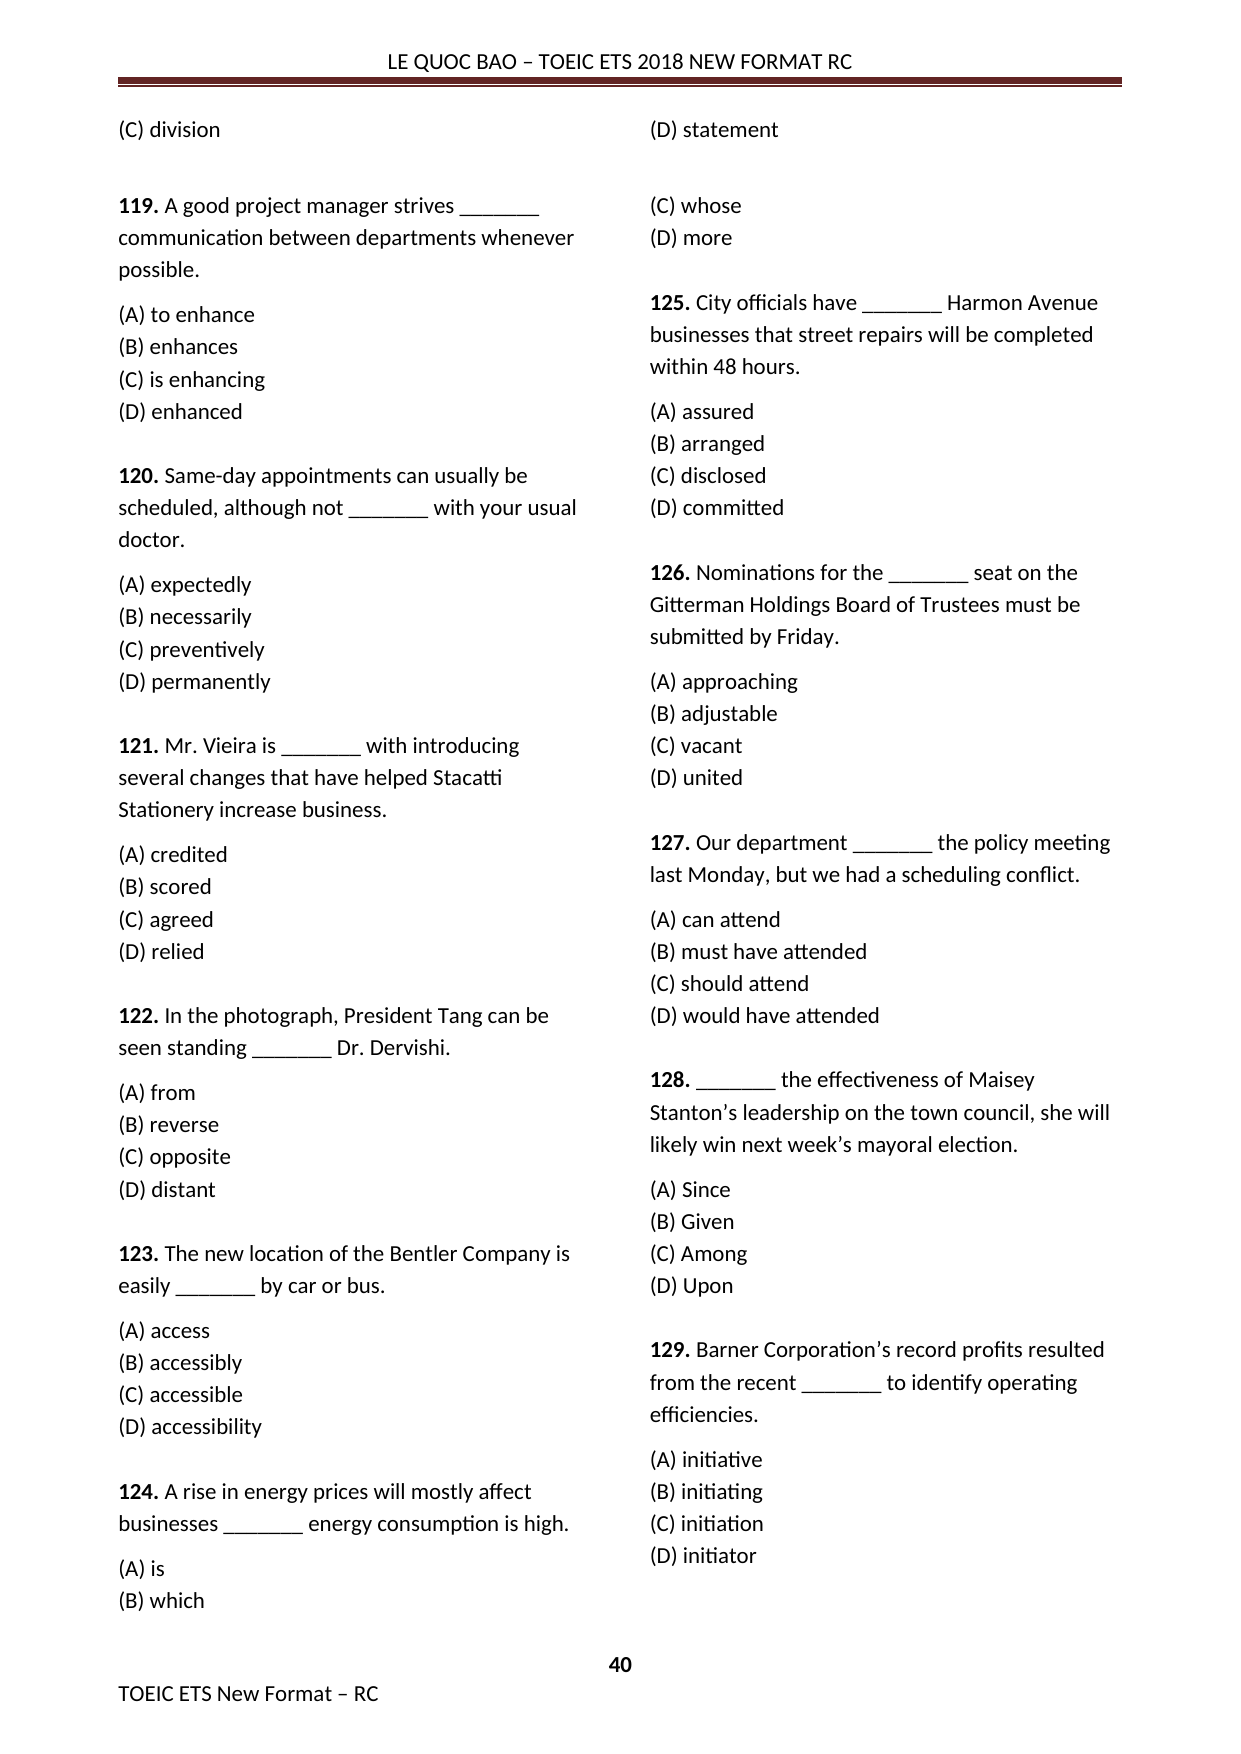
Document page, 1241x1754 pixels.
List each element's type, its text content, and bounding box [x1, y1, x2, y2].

text 123. The new location of the Bentler Company is easily _______ by car or bus. [118, 1239, 591, 1299]
text (A) from (B) reverse (C) opposite (D) distant [118, 1078, 591, 1203]
text (A) is (B) which (C) whose (D) more [118, 1554, 591, 1614]
text 129. Barner Corporation’s record profits resulted from the recent _______ to identify operating efficiencies. [649, 1336, 1122, 1428]
text 119. A good project manager strives _______ communication between departments whenever possible. [118, 191, 591, 284]
text 124. A rise in energy prices will mostly affect businesses _______ energy consumption is high. [118, 1477, 591, 1537]
text (A) expectedly [118, 570, 591, 598]
text (A) Since (B) Given (C) Among (D) Upon [649, 1175, 1122, 1299]
text (A) can attend (B) must have attended (C) should attend (D) would have attended [649, 905, 1122, 1029]
text 122. In the photograph, President Tang can be seen standing _______ Dr. Dervishi. [118, 1001, 591, 1061]
text 128. _______ the effectiveness of Maisey Stanton’s leadership on the town council, she will likely win next week’s mayoral election. [649, 1066, 1122, 1158]
text (A) access (B) accessibly (C) accessible (D) accessibility [118, 1316, 591, 1441]
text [649, 115, 1122, 143]
text (A) support (B) attention (C) division (D) statement [118, 115, 591, 143]
text (B) necessarily (C) preventively (D) permanently [118, 602, 591, 695]
text (A) approaching (B) adjustable (C) vacant (D) united [649, 667, 1122, 791]
text (A) initiative (B) initiating (C) initiation (D) initiator [649, 1445, 1122, 1569]
text (A) assured (B) arranged (C) disclosed (D) committed [649, 397, 1122, 521]
text 120. Same-day appointments can usually be scheduled, although not _______ with your usual doctor. [118, 461, 591, 554]
text (A) to enhance (B) enhances (C) is enhancing (D) enhanced [118, 300, 591, 425]
text (A) credited (B) scored (C) agreed (D) relied [118, 840, 591, 965]
text 127. Our department _______ the policy meeting last Monday, but we had a scheduling conflict. [649, 828, 1122, 888]
text (A) is (B) which (C) whose (D) more [649, 191, 1122, 251]
text 121. Mr. Vieira is _______ with introducing several changes that have helped Stacatti Stationery increase business. [118, 731, 591, 824]
text 126. Nominations for the _______ seat on the Gitterman Holdings Board of Trustees must be submitted by Friday. [649, 558, 1122, 650]
text 125. City officials have _______ Harmon Avenue businesses that street repairs will be completed within 48 hours. [649, 288, 1122, 380]
